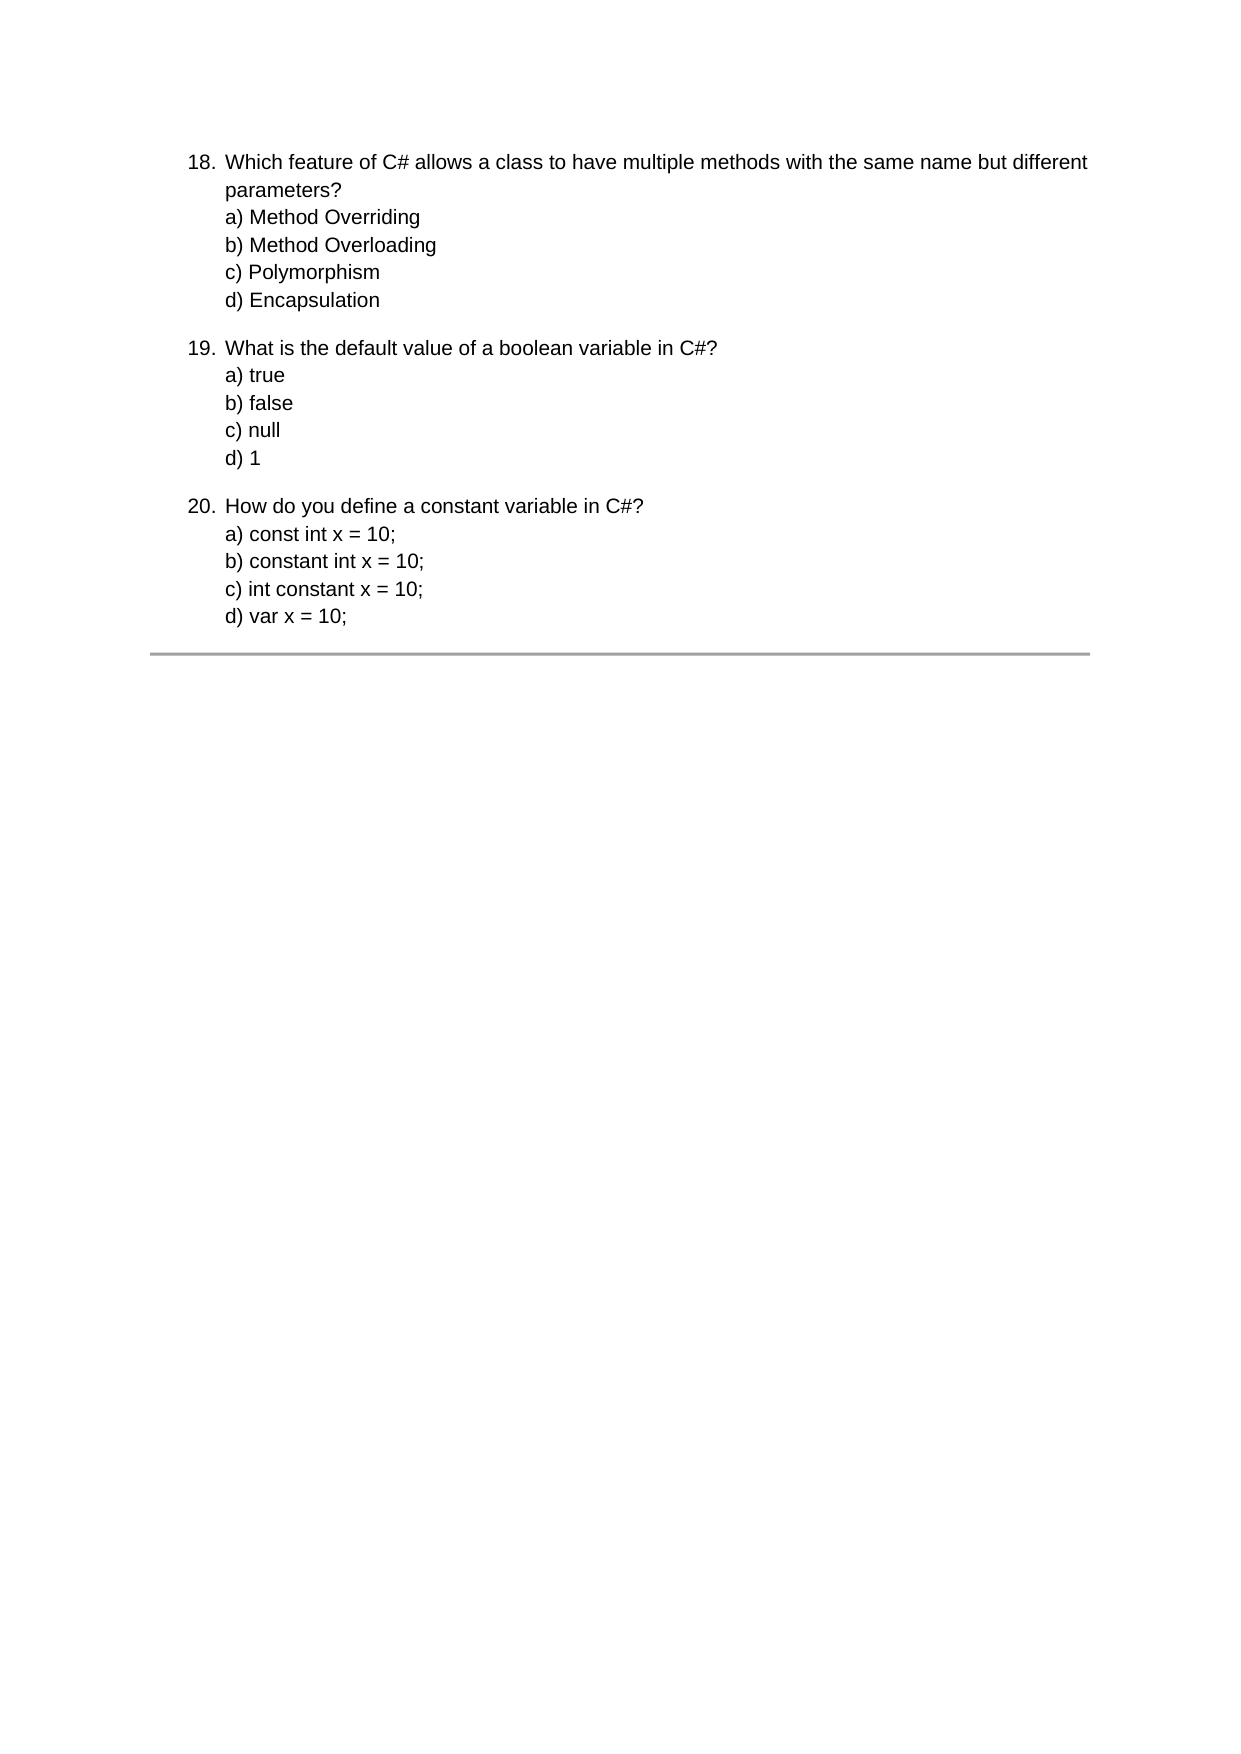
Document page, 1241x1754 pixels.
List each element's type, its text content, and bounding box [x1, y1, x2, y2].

list What is the default value of a boolean variable in C#? a) true b) false c) null d) 1 [187, 336, 1090, 470]
list How do you define a constant variable in C#? a) const int x = 10; b) constant int x = 10; c) int constant x = 10; d) var x = 10; [187, 494, 1090, 628]
list Which feature of C# allows a class to have multiple methods with the same name but different parameters? a) Method Overriding b) Method Overloading c) Polymorphism d) Encapsulation [187, 150, 1090, 311]
